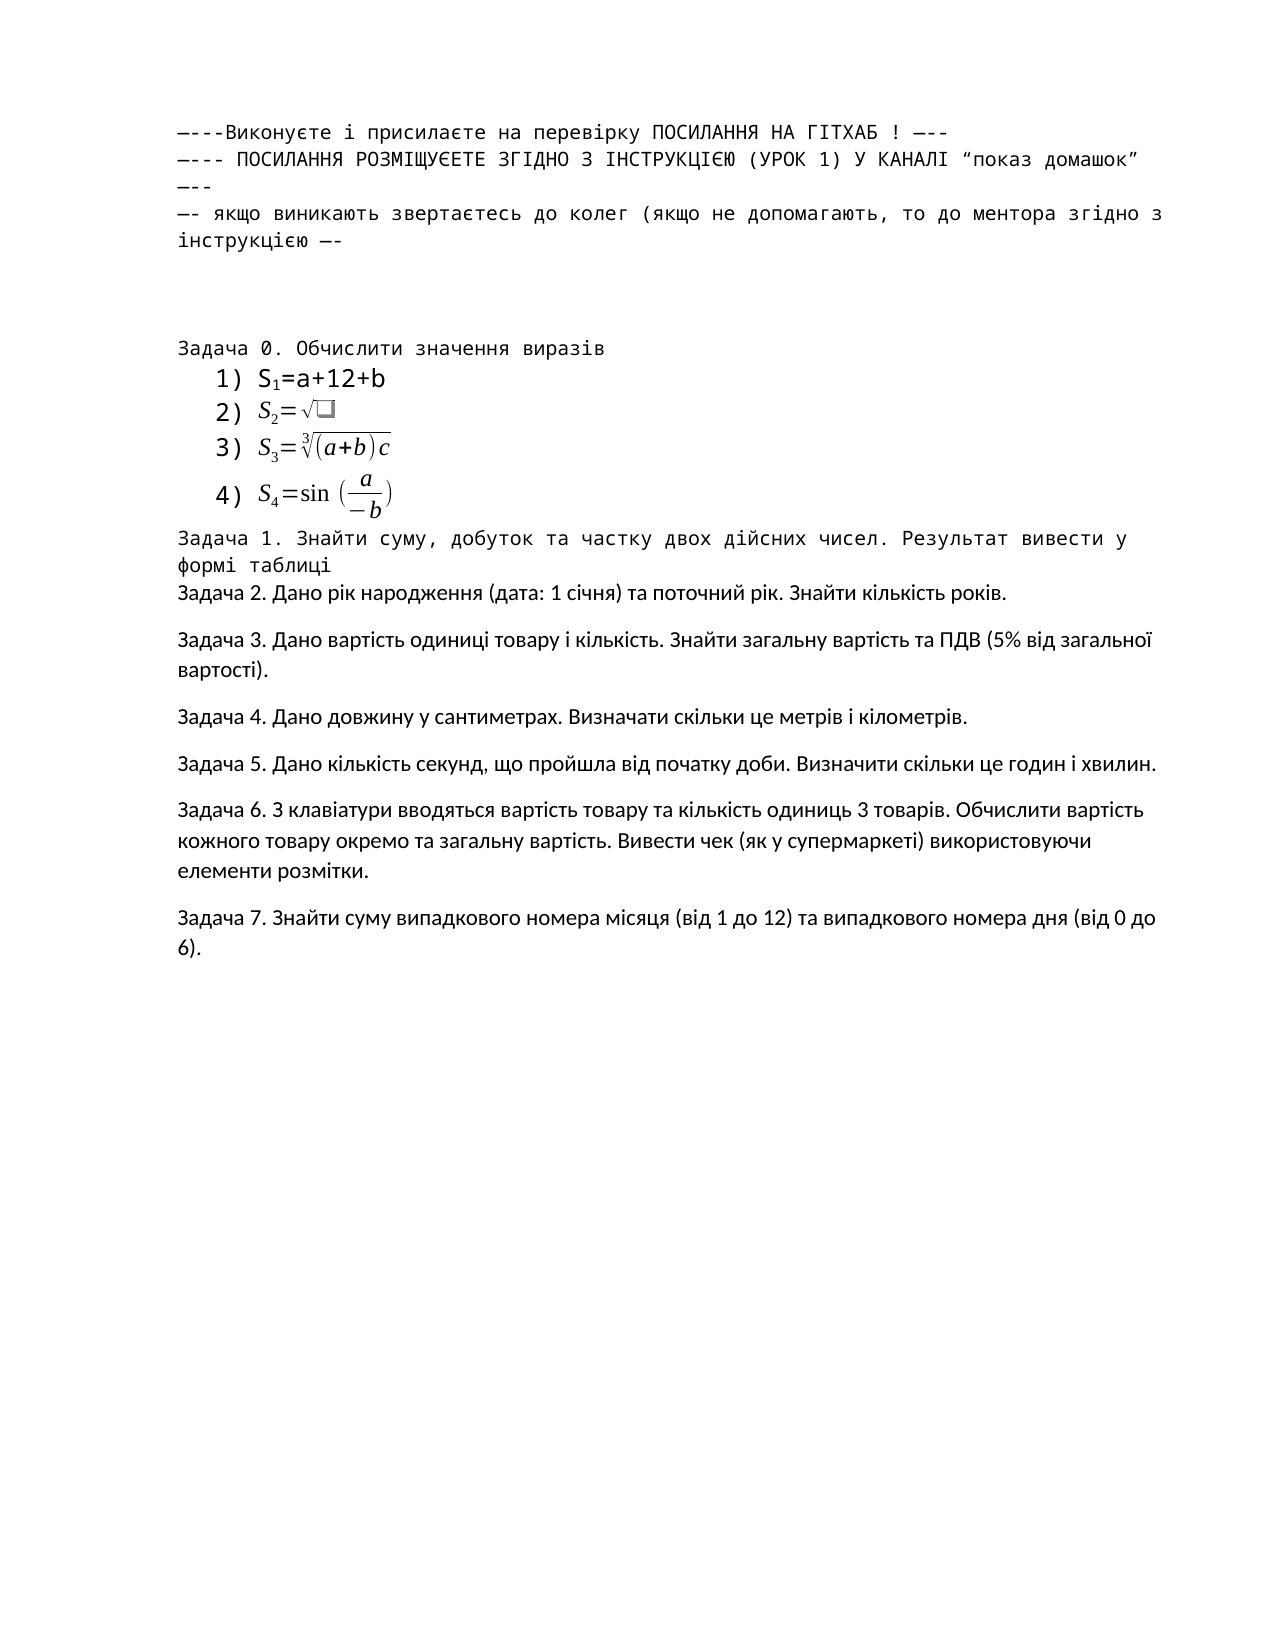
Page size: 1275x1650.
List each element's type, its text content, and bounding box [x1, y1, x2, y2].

text Задача 3. Дано вартість одиниці товару і кількість. Знайти загальну вартість та ПДВ (5% від загальної вартості). [177, 625, 1186, 683]
text —---Виконуєте і присилаєте на перевірку ПОСИЛАННЯ НА ГІТХАБ ! —-- [177, 118, 1186, 145]
text Задача 0. Обчислити значення виразів [177, 334, 1186, 361]
text Задача 5. Дано кількість секунд, що пройшла від початку доби. Визначити скільки це годин і хвилин. [177, 749, 1186, 777]
text Задача 2. Дано рік народження (дата: 1 січня) та поточний рік. Знайти кількість років. [177, 578, 1186, 606]
list S1=a+12+b [215, 361, 1186, 395]
text Задача 7. Знайти суму випадкового номера місяця (від 1 до 12) та випадкового номера дня (від 0 до 6). [177, 903, 1186, 961]
text Задача 1. Знайти суму, добуток та частку двох дійсних чисел. Результат вивести у формі таблиці [177, 524, 1186, 578]
text Задача 6. З клавіатури вводяться вартість товару та кількість одиниць 3 товарів. Обчислити вартість кожного товару окремо та загальну вартість. Вивести чек (як у супермаркеті) використовуючи елементи розмітки. [177, 796, 1186, 884]
text —--- ПОСИЛАННЯ РОЗМІЩУЄЕТЕ ЗГІДНО З ІНСТРУКЦІЄЮ (УРОК 1) У КАНАЛІ “показ домашок” —-- [177, 145, 1186, 199]
text —- якщо виникають звертаєтесь до колег (якщо не допомагають, то до ментора згідно з інструкцією —- [177, 199, 1186, 253]
text Задача 4. Дано довжину у сантиметрах. Визначати скільки це метрів і кілометрів. [177, 702, 1186, 730]
